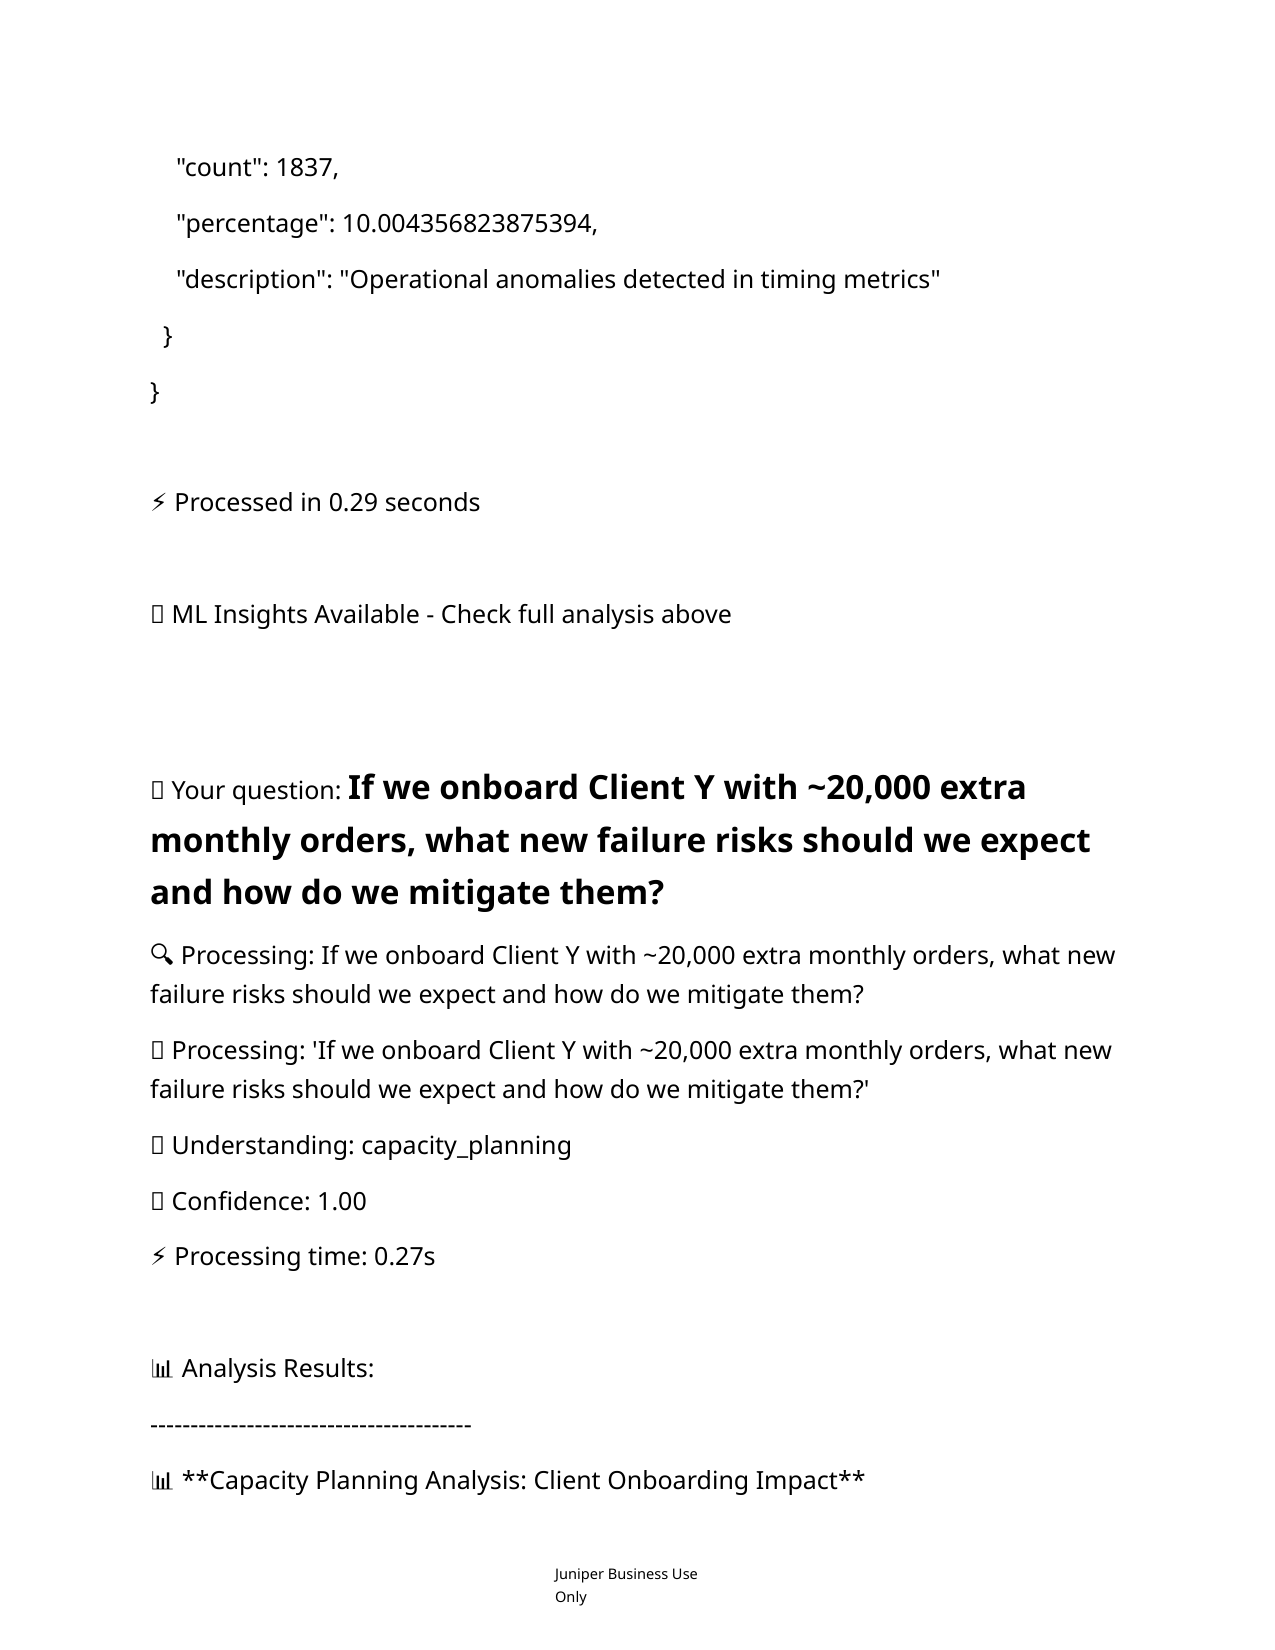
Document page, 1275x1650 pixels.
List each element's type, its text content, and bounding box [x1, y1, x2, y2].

text 📊 **Capacity Planning Analysis: Client Onboarding Impact** [150, 1462, 1125, 1496]
text 🎯 Confidence: 1.00 [150, 1183, 1125, 1217]
text ---------------------------------------- [150, 1407, 1125, 1441]
text "percentage": 10.004356823875394, [150, 206, 1125, 240]
text 🤖 ML Insights Available - Check full analysis above [150, 597, 1125, 631]
text ⚡ Processing time: 0.27s [150, 1239, 1125, 1273]
text 📊 Analysis Results: [150, 1351, 1125, 1385]
text 🧠 Understanding: capacity_planning [150, 1127, 1125, 1161]
text 🤖 Processing: 'If we onboard Client Y with ~20,000 extra monthly orders, what new failure risks should we expect and how do we mitigate them?' [150, 1032, 1125, 1106]
text "count": 1837, [150, 150, 1125, 184]
text } [150, 317, 1125, 352]
text 🔍 Processing: If we onboard Client Y with ~20,000 extra monthly orders, what new failure risks should we expect and how do we mitigate them? [150, 937, 1125, 1011]
text "description": "Operational anomalies detected in timing metrics" [150, 262, 1125, 296]
text ⚡ Processed in 0.29 seconds [150, 485, 1125, 519]
text 🤖 Your question: If we onboard Client Y with ~20,000 extra monthly orders, what new failure risks should we expect and how do we mitigate them? [150, 764, 1125, 914]
text } [150, 373, 1125, 407]
